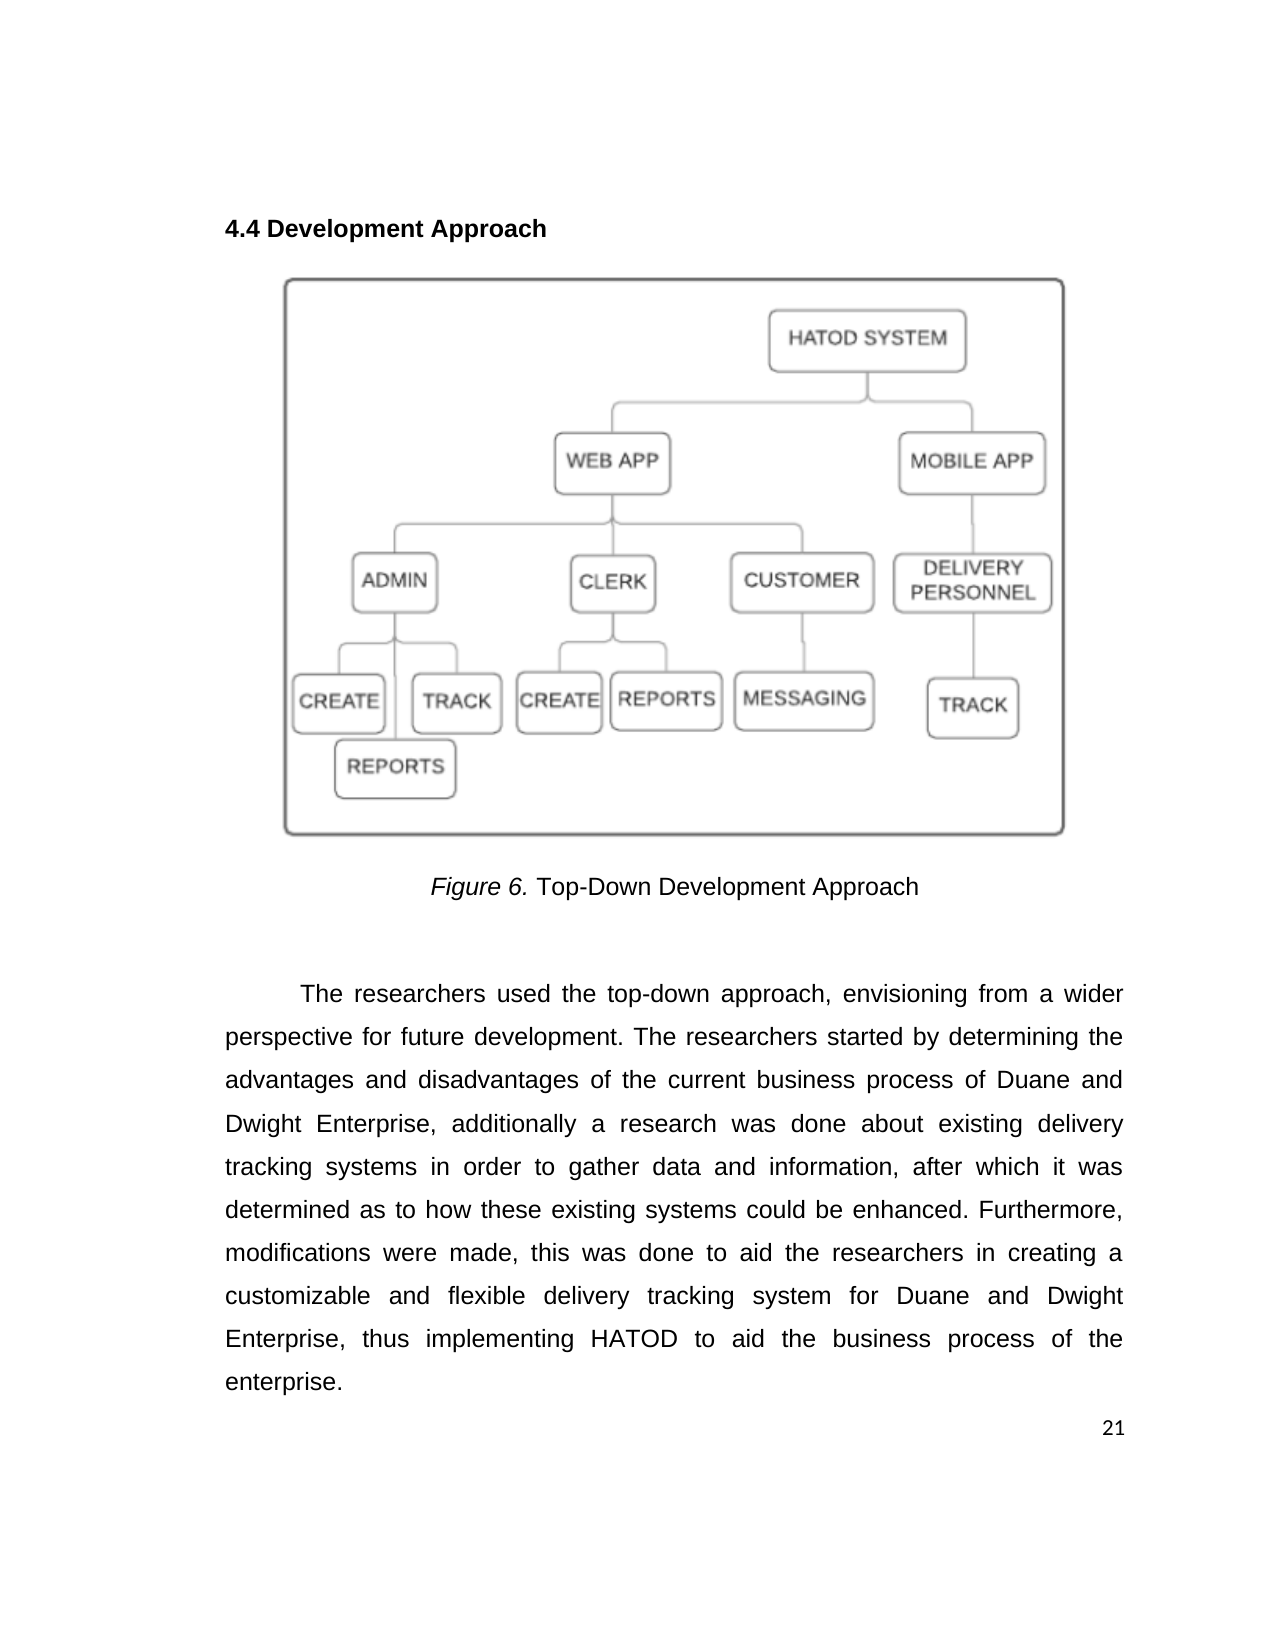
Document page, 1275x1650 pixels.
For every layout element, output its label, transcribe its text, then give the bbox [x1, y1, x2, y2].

text 4.4 Development Approach [225, 214, 1125, 243]
text Figure 6. Top-Down Development Approach [225, 872, 1125, 900]
picture [275, 267, 1075, 851]
text The researchers used the top-down approach, envisioning from a wider perspective for future development. The researchers started by determining the advantages and disadvantages of the current business process of Duane and Dwight Enterprise, additionally a research was done about existing delivery tracking systems in order to gather data and information, after which it was determined as to how these existing systems could be enhanced. Furthermore, modifications were made, this was done to aid the researchers in creating a customizable and flexible delivery tracking system for Duane and Dwight Enterprise, thus implementing HATOD to aid the business process of the enterprise. [225, 979, 1125, 1396]
